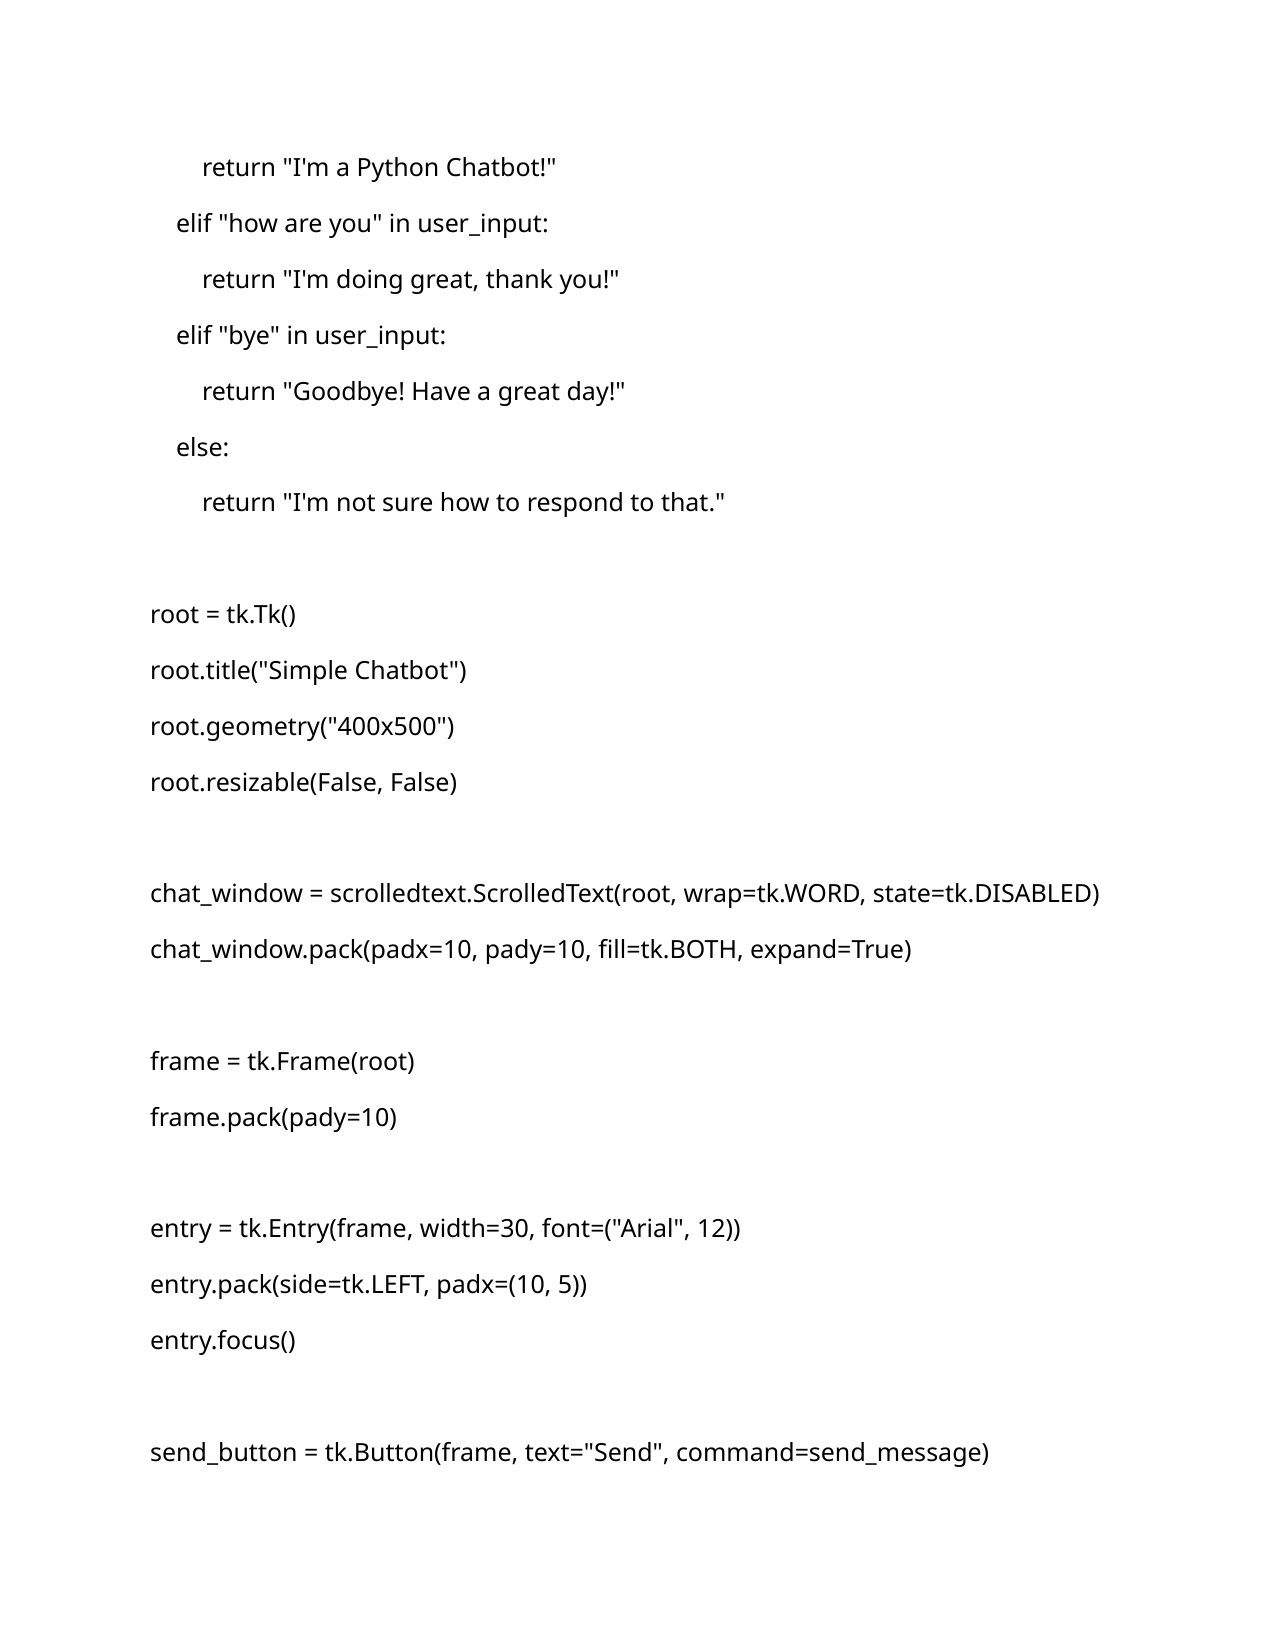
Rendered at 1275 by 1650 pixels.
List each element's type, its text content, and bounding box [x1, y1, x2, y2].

text root.geometry("400x500") [150, 708, 1125, 742]
text root.title("Simple Chatbot") [150, 652, 1125, 687]
text else: [150, 429, 1125, 463]
text elif "how are you" in user_input: [150, 206, 1125, 240]
text root.resizable(False, False) [150, 764, 1125, 798]
text return "I'm doing great, thank you!" [150, 262, 1125, 296]
text return "I'm a Python Chatbot!" [150, 150, 1125, 184]
text elif "bye" in user_input: [150, 317, 1125, 352]
text chat_window = scrolledtext.ScrolledText(root, wrap=tk.WORD, state=tk.DISABLED) [150, 876, 1125, 910]
text chat_window.pack(padx=10, pady=10, fill=tk.BOTH, expand=True) [150, 932, 1125, 966]
text return "Goodbye! Have a great day!" [150, 373, 1125, 407]
text entry = tk.Entry(frame, width=30, font=("Arial", 12)) [150, 1211, 1125, 1245]
text return "I'm not sure how to respond to that." [150, 485, 1125, 519]
text entry.focus() [150, 1322, 1125, 1357]
text entry.pack(side=tk.LEFT, padx=(10, 5)) [150, 1267, 1125, 1301]
text send_button = tk.Button(frame, text="Send", command=send_message) [150, 1434, 1125, 1468]
text root = tk.Tk() [150, 597, 1125, 631]
text frame.pack(pady=10) [150, 1099, 1125, 1133]
text frame = tk.Frame(root) [150, 1043, 1125, 1077]
